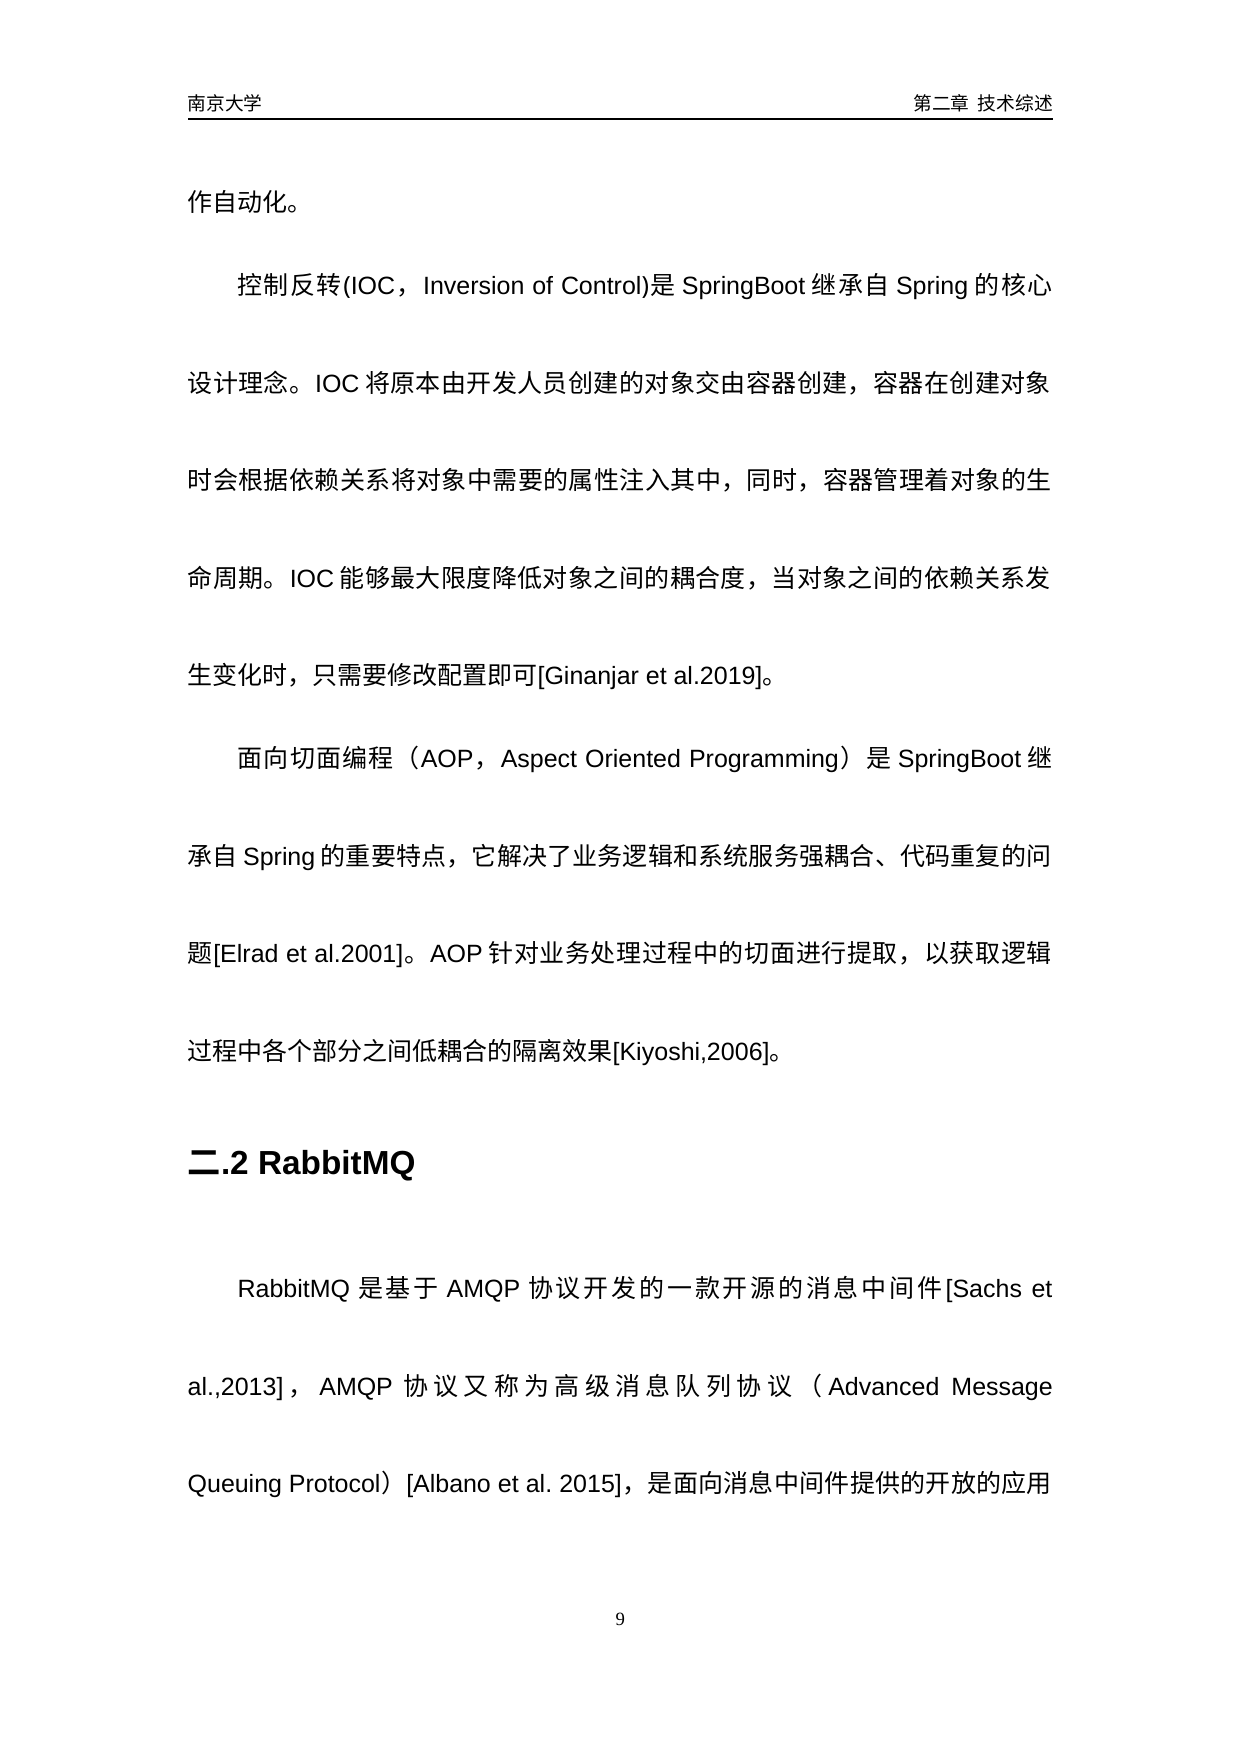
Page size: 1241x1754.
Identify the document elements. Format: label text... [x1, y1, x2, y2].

text 面向切面编程（AOP，Aspect Oriented Programming）是SpringBoot继承自Spring的重要特点，它解决了业务逻辑和系统服务强耦合、代码重复的问题[Elrad et al.2001]。AOP针对业务处理过程中的切面进行提取，以获取逻辑过程中各个部分之间低耦合的隔离效果[Kiyoshi,2006]。 [187, 724, 1053, 1082]
text 控制反转(IOC，Inversion of Control)是SpringBoot继承自Spring的核心设计理念。IOC将原本由开发人员创建的对象交由容器创建，容器在创建对象时会根据依赖关系将对象中需要的属性注入其中，同时，容器管理着对象的生命周期。IOC能够最大限度降低对象之间的耦合度，当对象之间的依赖关系发生变化时，只需要修改配置即可[Ginanjar et al.2019]。 [187, 251, 1053, 706]
subtitle RabbitMQ [187, 1127, 1053, 1192]
